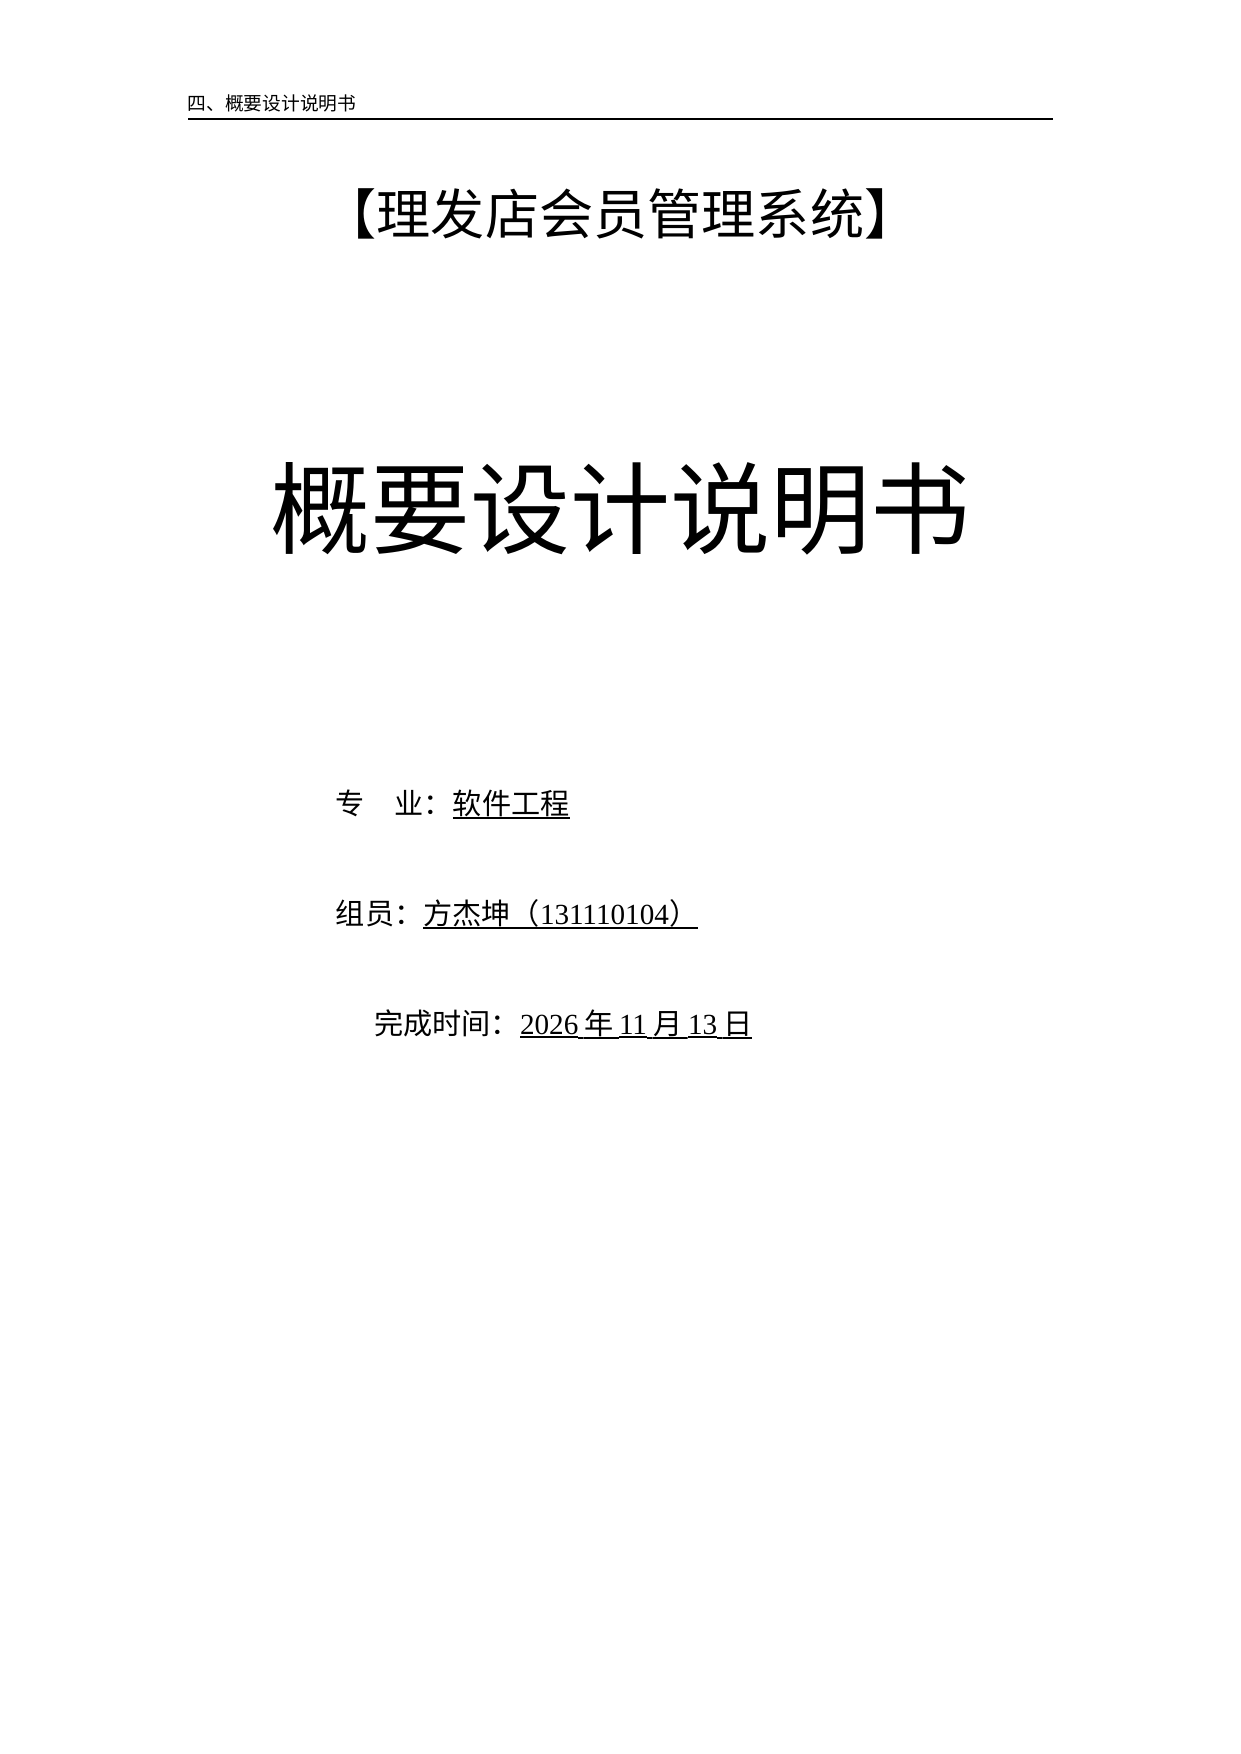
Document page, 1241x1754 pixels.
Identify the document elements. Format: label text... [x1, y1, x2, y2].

text 概要设计说明书 [187, 422, 1053, 584]
text 【理发店会员管理系统】 [187, 162, 1053, 259]
